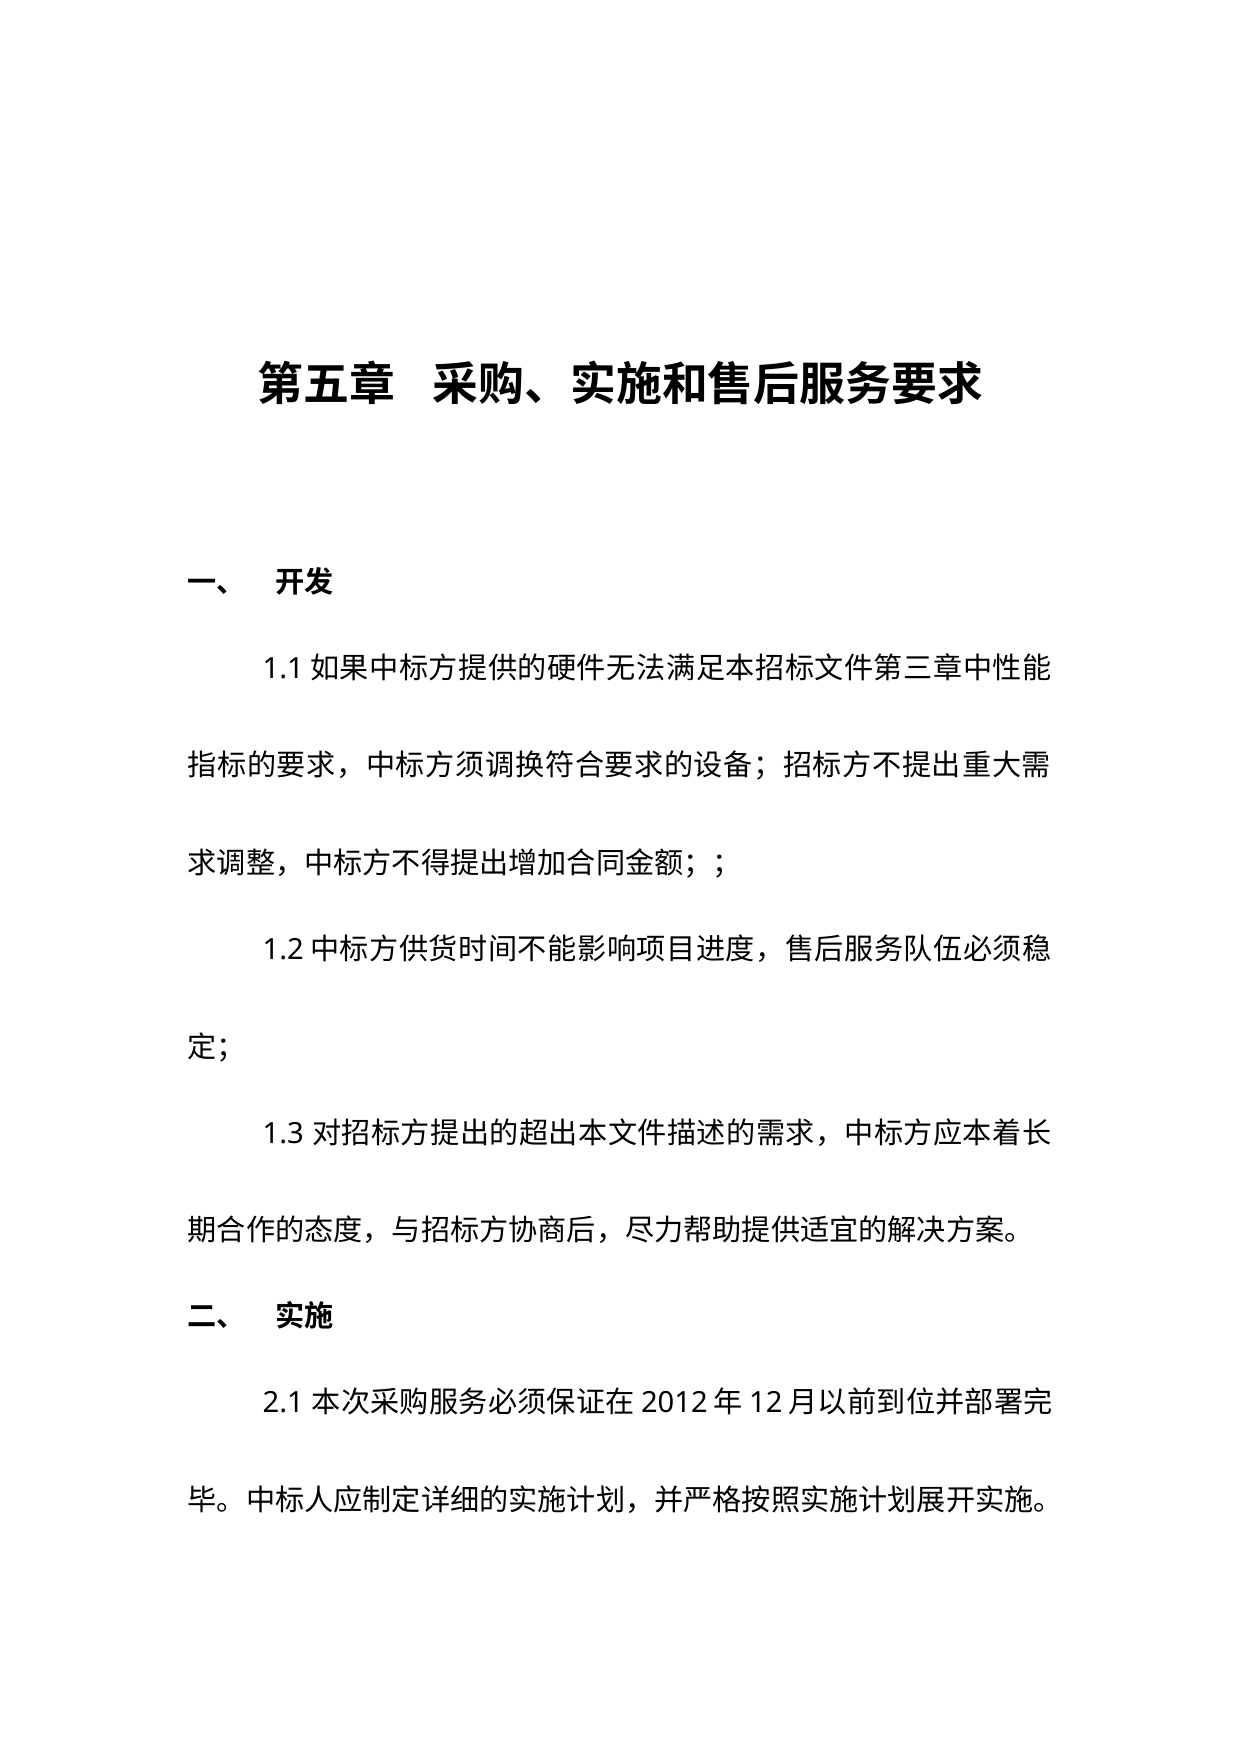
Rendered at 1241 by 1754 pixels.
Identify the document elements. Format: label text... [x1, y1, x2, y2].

text 1.2中标方供货时间不能影响项目进度，售后服务队伍必须稳定； [187, 914, 1053, 1077]
text 1.1如果中标方提供的硬件无法满足本招标文件第三章中性能指标的要求，中标方须调换符合要求的设备；招标方不提出重大需求调整，中标方不得提出增加合同金额；； [187, 633, 1053, 893]
list 开发 [187, 547, 1053, 612]
list 采购、实施和售后服务要求 [187, 332, 1053, 429]
text 1.3 对招标方提出的超出本文件描述的需求，中标方应本着长期合作的态度，与招标方协商后，尽力帮助提供适宜的解决方案。 [187, 1098, 1053, 1260]
list 实施 [187, 1282, 1053, 1347]
text 2.1 本次采购服务必须保证在2012年12月以前到位并部署完毕。中标人应制定详细的实施计划，并严格按照实施计划展开实施。 [187, 1368, 1053, 1530]
